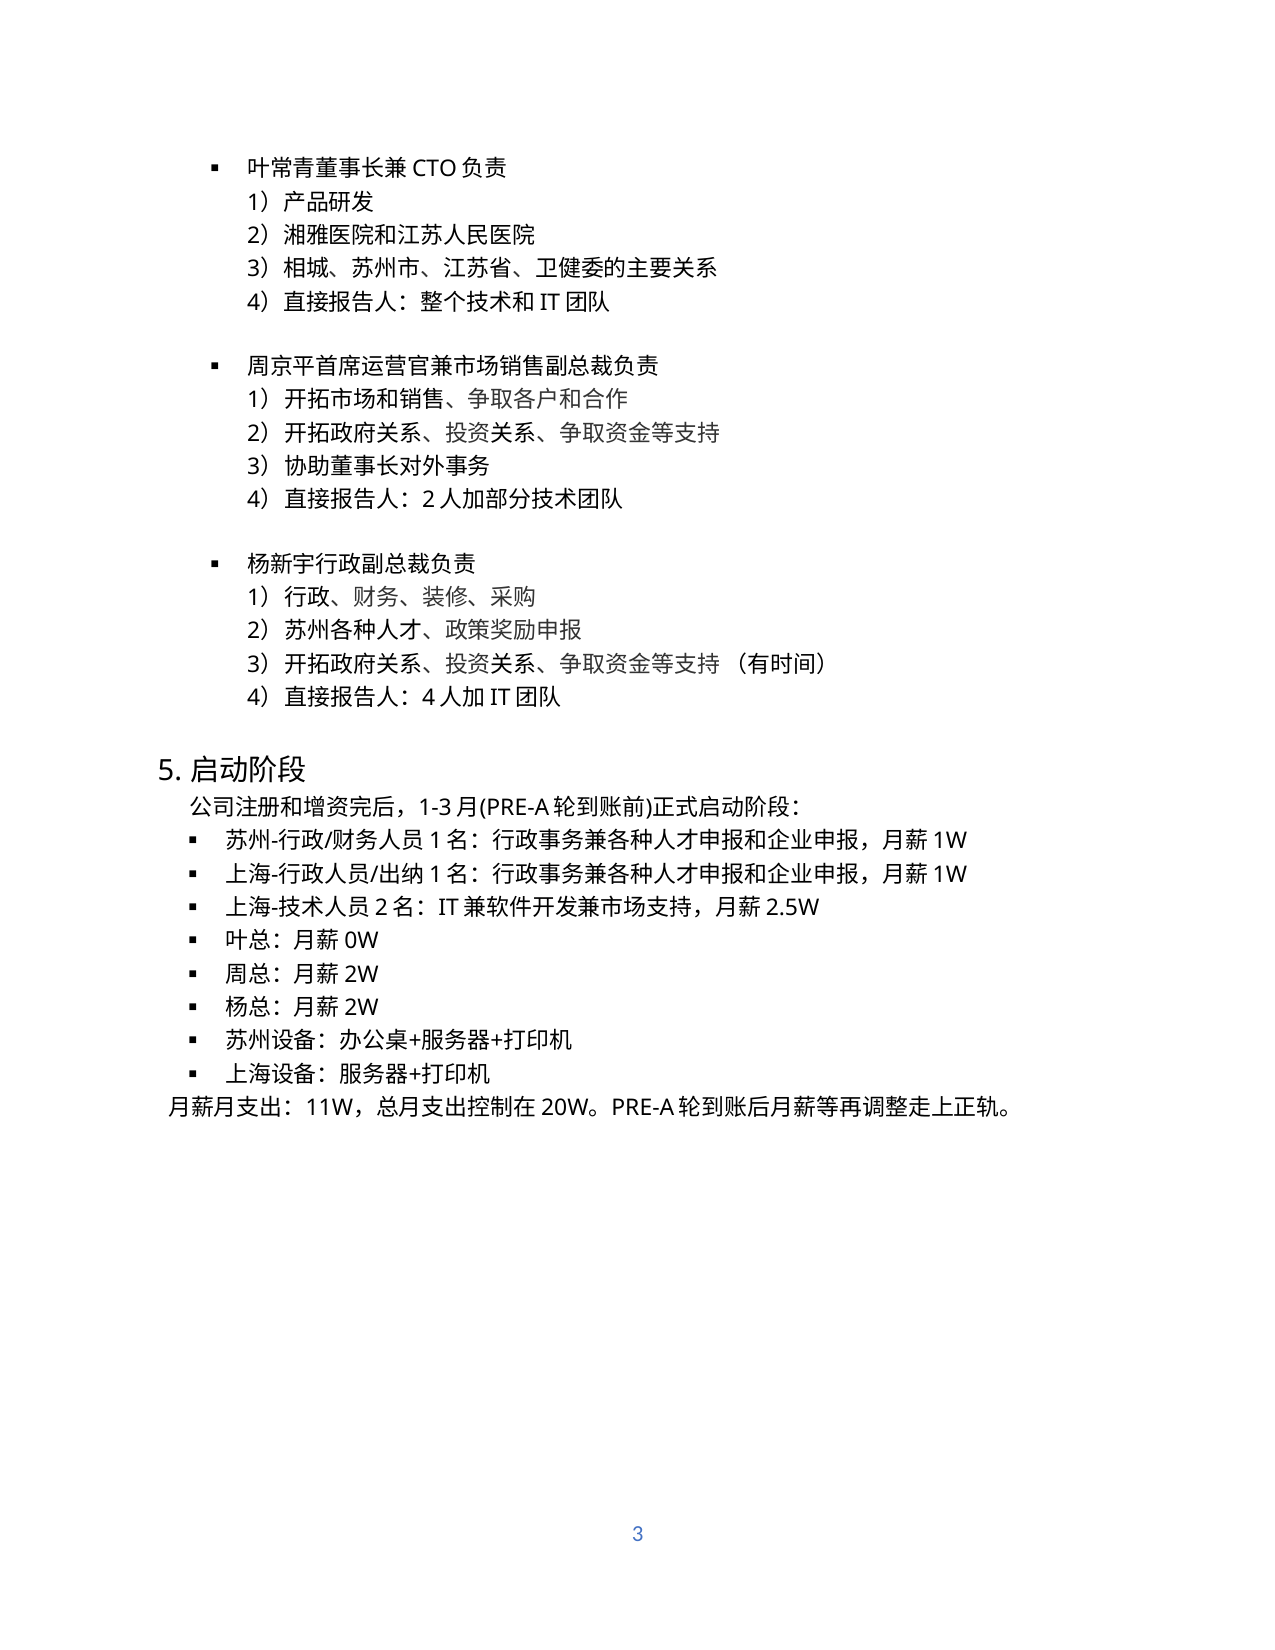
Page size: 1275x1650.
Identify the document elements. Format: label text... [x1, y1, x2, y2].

text 月薪月支出：11W，总月支出控制在20W。PRE-A轮到账后月薪等再调整走上正轨。 [150, 1089, 1125, 1122]
list 开拓政府关系、投资关系、争取资金等支持 [247, 414, 1125, 448]
list 开拓市场和销售、争取各户和合作 [247, 381, 1125, 414]
list 苏州-行政/财务人员1名：行政事务兼各种人才申报和企业申报，月薪1W [187, 822, 1125, 855]
text 1）产品研发 [247, 183, 1125, 217]
text 4）直接报告人：整个技术和IT团队 [247, 283, 1125, 317]
list 杨总：月薪2W [187, 989, 1125, 1022]
list 上海-技术人员2名：IT兼软件开发兼市场支持，月薪2.5W [187, 889, 1125, 922]
list 行政、财务、装修、采购 [247, 579, 1125, 612]
list 上海-行政人员/出纳1名：行政事务兼各种人才申报和企业申报，月薪1W [187, 855, 1125, 889]
text 3）相城、苏州市、江苏省、卫健委的主要关系 [247, 250, 1125, 283]
list 苏州设备：办公桌+服务器+打印机 [187, 1022, 1125, 1055]
list 苏州各种人才、政策奖励申报 [247, 612, 1125, 646]
text 5. 启动阶段 [150, 746, 1125, 789]
list 杨新宇行政副总裁负责 [209, 546, 1125, 579]
list 周总：月薪2W [187, 955, 1125, 989]
text 公司注册和增资完后，1-3月(PRE-A轮到账前)正式启动阶段： [150, 789, 1125, 822]
list 周京平首席运营官兼市场销售副总裁负责 [209, 348, 1125, 381]
list 叶总：月薪0W [187, 922, 1125, 955]
list 上海设备：服务器+打印机 [187, 1055, 1125, 1089]
list 叶常青董事长兼CTO负责 [209, 150, 1125, 183]
list 协助董事长对外事务 [247, 448, 1125, 481]
list 直接报告人：2人加部分技术团队 [247, 481, 1125, 514]
text 2）湘雅医院和江苏人民医院 [247, 217, 1125, 250]
list 开拓政府关系、投资关系、争取资金等支持 （有时间） [247, 646, 1125, 679]
list 直接报告人：4人加IT团队 [247, 679, 1125, 712]
